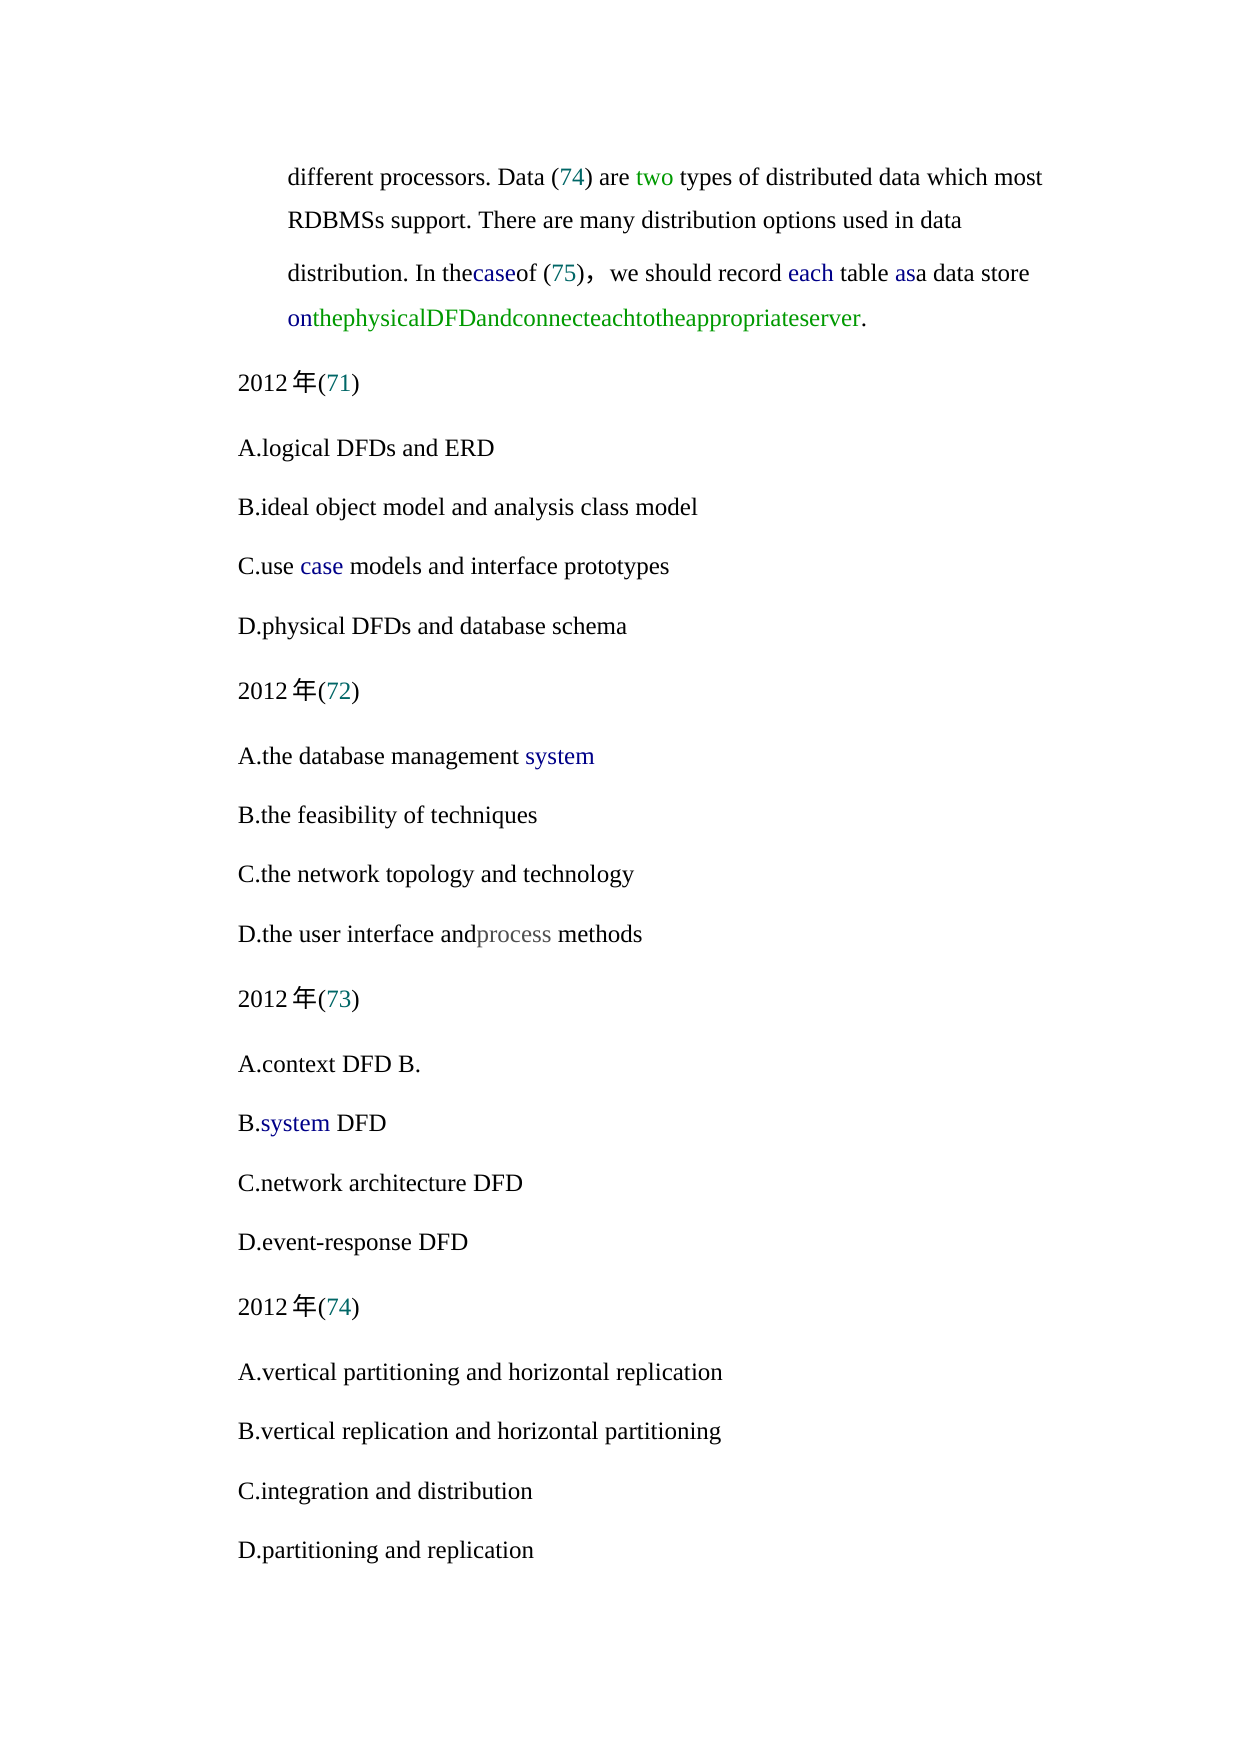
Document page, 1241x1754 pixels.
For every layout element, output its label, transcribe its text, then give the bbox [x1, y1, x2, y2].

text D.the user interface andprocess methods [187, 919, 1053, 948]
text A.context DFD B. [187, 1049, 1053, 1078]
text A.logical DFDs and ERD [187, 433, 1053, 461]
text C.use case models and interface prototypes [187, 551, 1053, 580]
text A.vertical partitioning and horizontal replication [187, 1357, 1053, 1386]
text 2012年(74) [187, 1286, 1053, 1323]
text D.event-response DFD [187, 1227, 1053, 1256]
text B.system DFD [187, 1108, 1053, 1137]
text C.network architecture DFD [187, 1168, 1053, 1196]
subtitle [187, 162, 1053, 331]
text C.integration and distribution [187, 1476, 1053, 1504]
text D.partitioning and replication [187, 1535, 1053, 1564]
text A.the database management system [187, 741, 1053, 769]
text D.physical DFDs and database schema [187, 611, 1053, 639]
text 2012年(72) [187, 670, 1053, 706]
text B.ideal object model and analysis class model [187, 492, 1053, 521]
text 2012年(71) [187, 362, 1053, 398]
text 2012年(73) [187, 978, 1053, 1014]
text C.the network topology and technology [187, 859, 1053, 888]
text B.vertical replication and horizontal partitioning [187, 1416, 1053, 1445]
text B.the feasibility of techniques [187, 800, 1053, 829]
